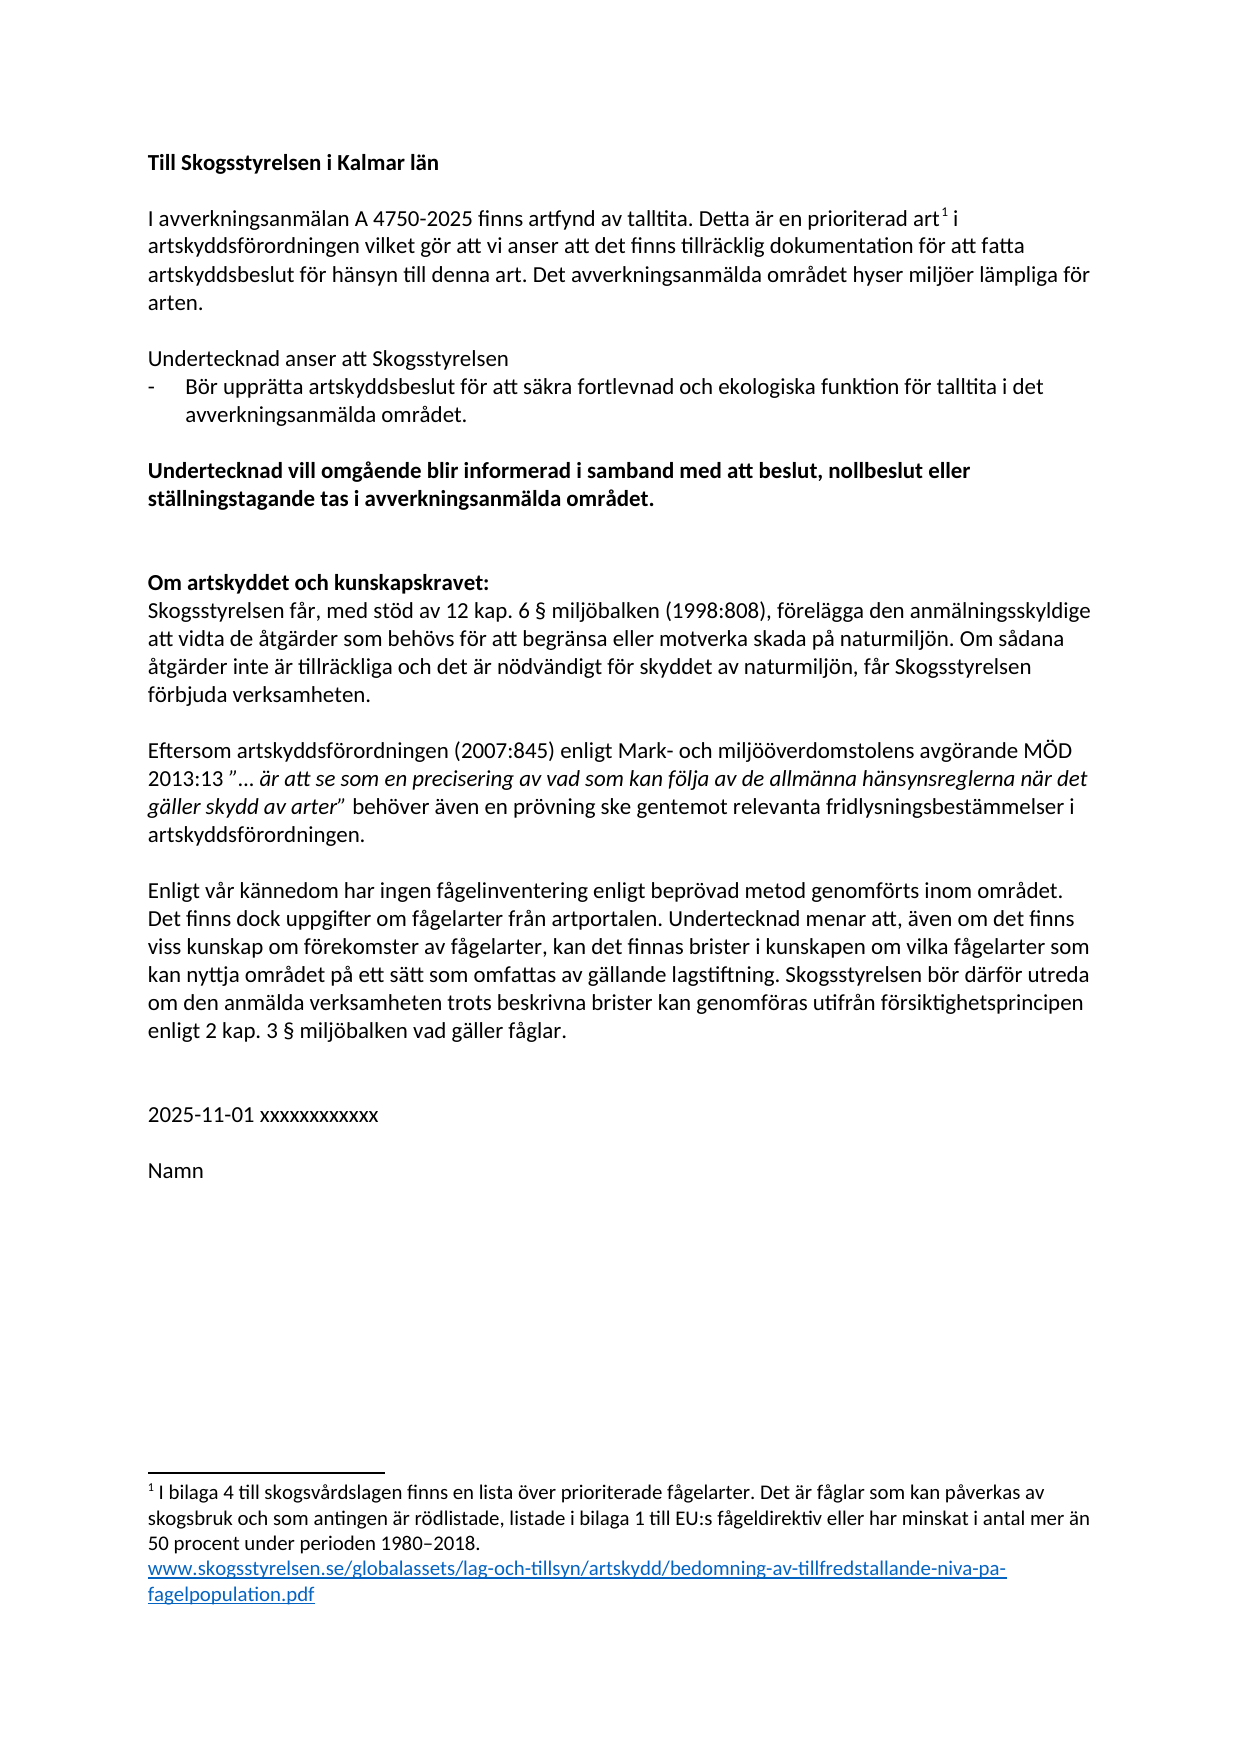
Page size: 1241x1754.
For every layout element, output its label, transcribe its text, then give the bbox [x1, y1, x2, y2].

text Undertecknad vill omgående blir informerad i samband med att beslut, nollbeslut eller ställningstagande tas i avverkningsanmälda området. [148, 456, 1093, 512]
text 2025-11-01 xxxxxxxxxxxx [148, 1100, 1093, 1128]
text Till Skogsstyrelsen i Kalmar län [148, 148, 1093, 176]
text I avverkningsanmälan A 4750-2025 finns artfynd av talltita. Detta är en prioriterad art i artskyddsförordningen vilket gör att vi anser att det finns tillräcklig dokumentation för att fatta artskyddsbeslut för hänsyn till denna art. Det avverkningsanmälda området hyser miljöer lämpliga för arten. [148, 204, 1093, 316]
text gäller skydd av arter” behöver även en prövning ske gentemot relevanta fridlysningsbestämmelser i artskyddsförordningen. [148, 792, 1093, 848]
text Undertecknad anser att Skogsstyrelsen [148, 344, 1093, 372]
text Om artskyddet och kunskapskravet: [148, 568, 1093, 596]
text Namn [148, 1156, 1093, 1184]
list Bör upprätta artskyddsbeslut för att säkra fortlevnad och ekologiska funktion för talltita i det avverkningsanmälda området. [148, 372, 1093, 428]
text Eftersom artskyddsförordningen (2007:845) enligt Mark- och miljööverdomstolens avgörande MÖD 2013:13 ”… är att se som en precisering av vad som kan följa av de allmänna hänsynsreglerna när det [148, 736, 1093, 792]
text Enligt vår kännedom har ingen fågelinventering enligt beprövad metod genomförts inom området. Det finns dock uppgifter om fågelarter från artportalen. Undertecknad menar att, även om det finns viss kunskap om förekomster av fågelarter, kan det finnas brister i kunskapen om vilka fågelarter som kan nyttja området på ett sätt som omfattas av gällande lagstiftning. Skogsstyrelsen bör därför utreda om den anmälda verksamheten trots beskrivna brister kan genomföras utifrån försiktighetsprincipen enligt 2 kap. 3 § miljöbalken vad gäller fåglar. [148, 876, 1093, 1044]
text Skogsstyrelsen får, med stöd av 12 kap. 6 § miljöbalken (1998:808), förelägga den anmälningsskyldige att vidta de åtgärder som behövs för att begränsa eller motverka skada på naturmiljön. Om sådana åtgärder inte är tillräckliga och det är nödvändigt för skyddet av naturmiljön, får Skogsstyrelsen förbjuda verksamheten. [148, 596, 1093, 708]
